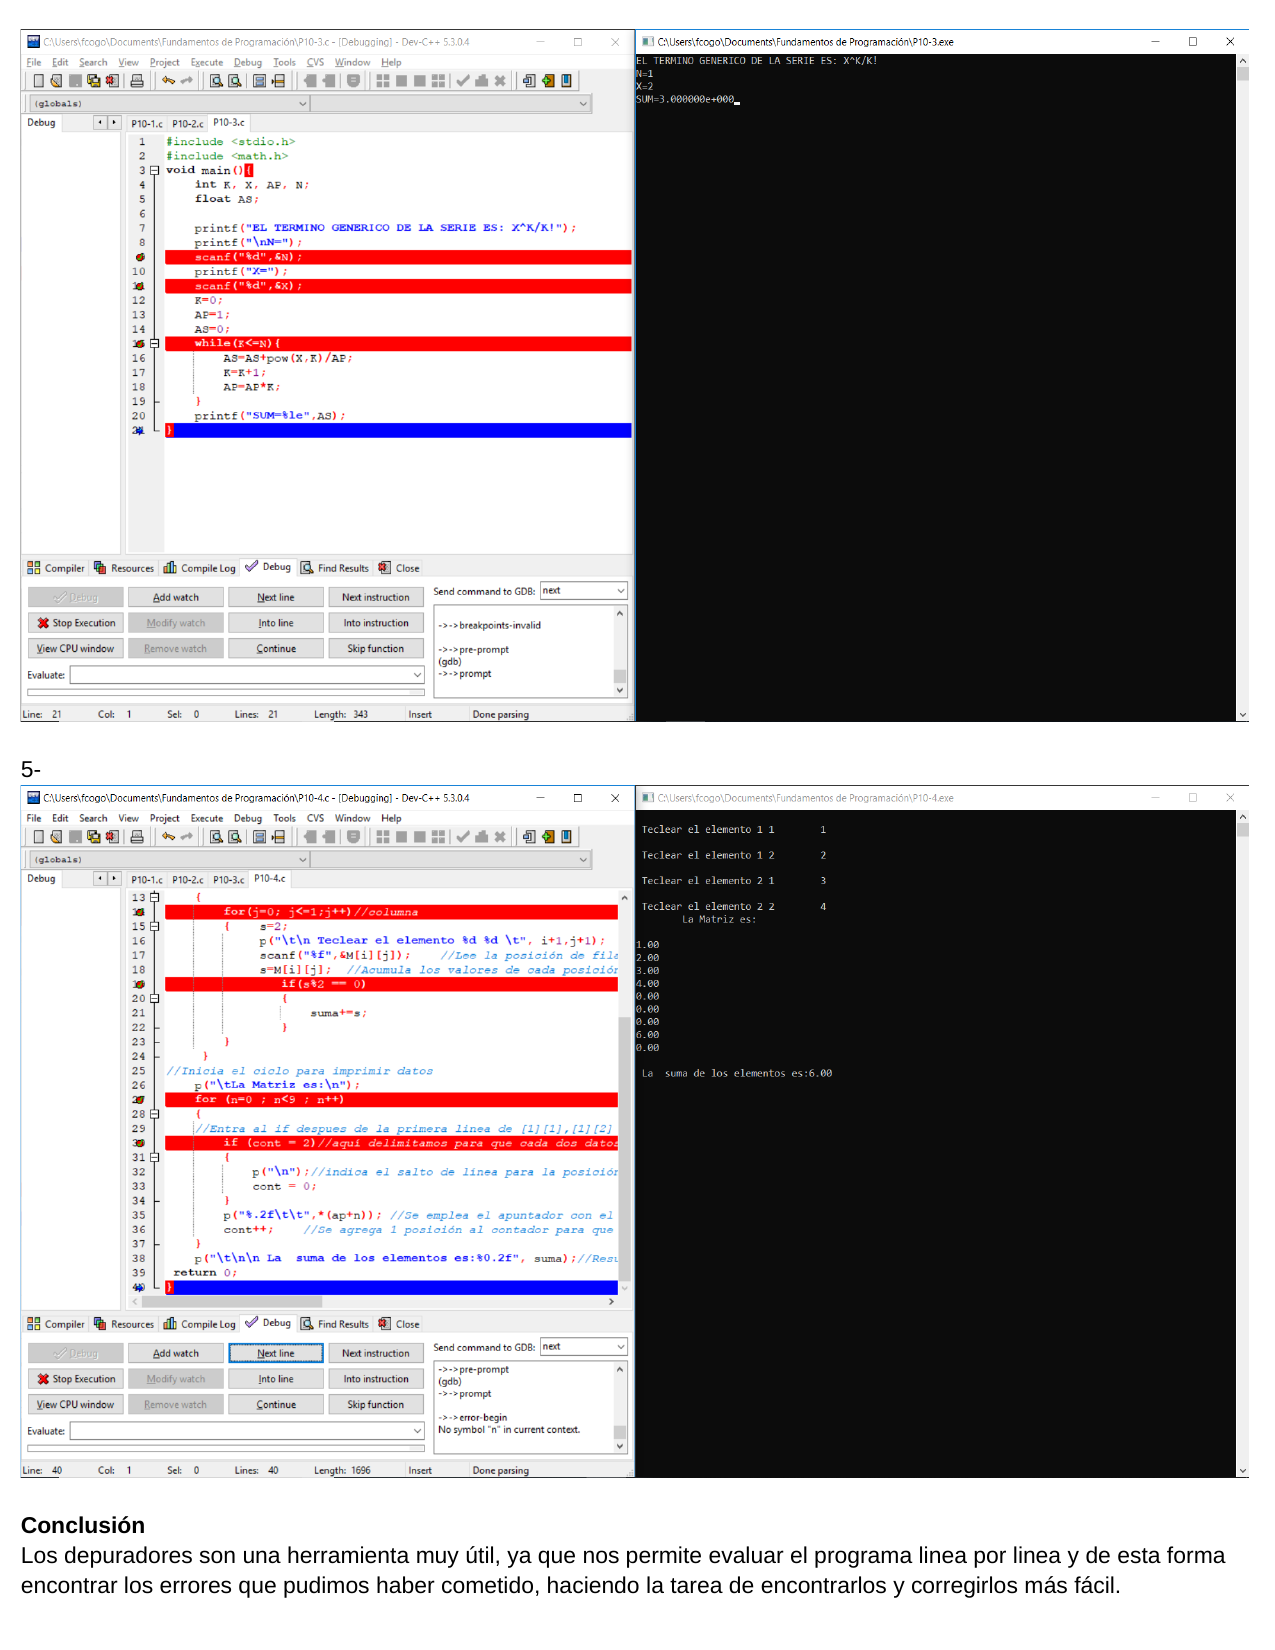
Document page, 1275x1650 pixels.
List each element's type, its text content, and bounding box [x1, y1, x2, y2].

text Los depuradores son una herramienta muy útil, ya que nos permite evaluar el programa linea por linea y de esta forma encontrar los errores que pudimos haber cometido, haciendo la tarea de encontrarlos y corregirlos más fácil. [21, 1542, 1249, 1599]
picture [20, 29, 1249, 722]
text Conclusión [21, 1512, 1249, 1538]
text 5- [21, 756, 1249, 782]
picture [20, 785, 1249, 1478]
